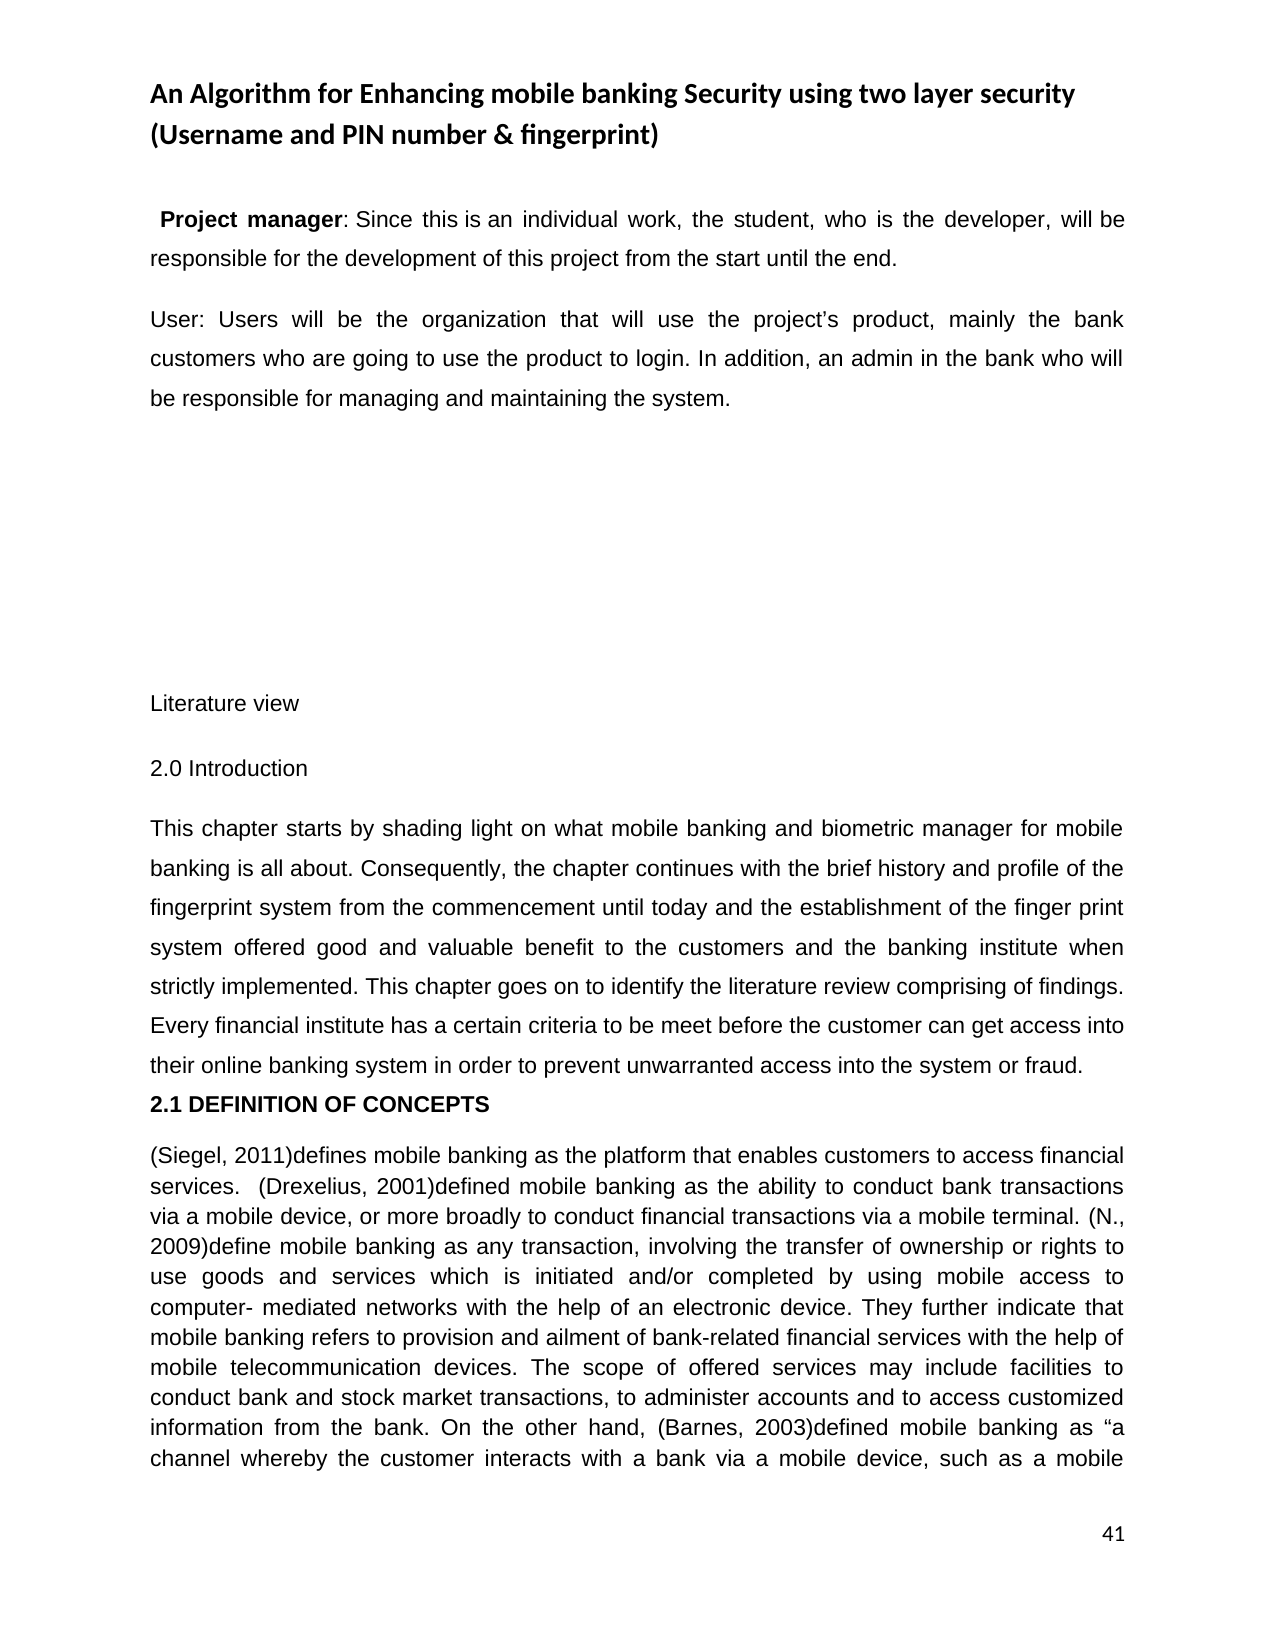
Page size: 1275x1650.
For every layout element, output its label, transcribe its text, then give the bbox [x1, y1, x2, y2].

subtitle 2.0 Introduction [150, 755, 1125, 781]
subtitle Literature view [150, 690, 1125, 717]
subtitle This chapter starts by shading light on what mobile banking and biometric manager for mobile banking is all about. Consequently, the chapter continues with the brief history and profile of the fingerprint system from the commencement until today and the establishment of the finger print system offered good and valuable benefit to the customers and the banking institute when strictly implemented. This chapter goes on to identify the literature review comprising of findings. Every financial institute has a certain criteria to be meet before the customer can get access into their online banking system in order to prevent unwarranted access into the system or fraud. [150, 815, 1125, 1078]
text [150, 1142, 1125, 1471]
text Project manager: Since this is an individual work, the student, who is the developer, will be responsible for the development of this project from the start until the end. [150, 206, 1125, 272]
text User: Users will be the organization that will use the project’s product, mainly the bank customers who are going to use the product to login. In addition, an admin in the bank who will be responsible for managing and maintaining the system. [150, 306, 1125, 411]
text 2.1 DEFINITION OF CONCEPTS [150, 1091, 1125, 1118]
